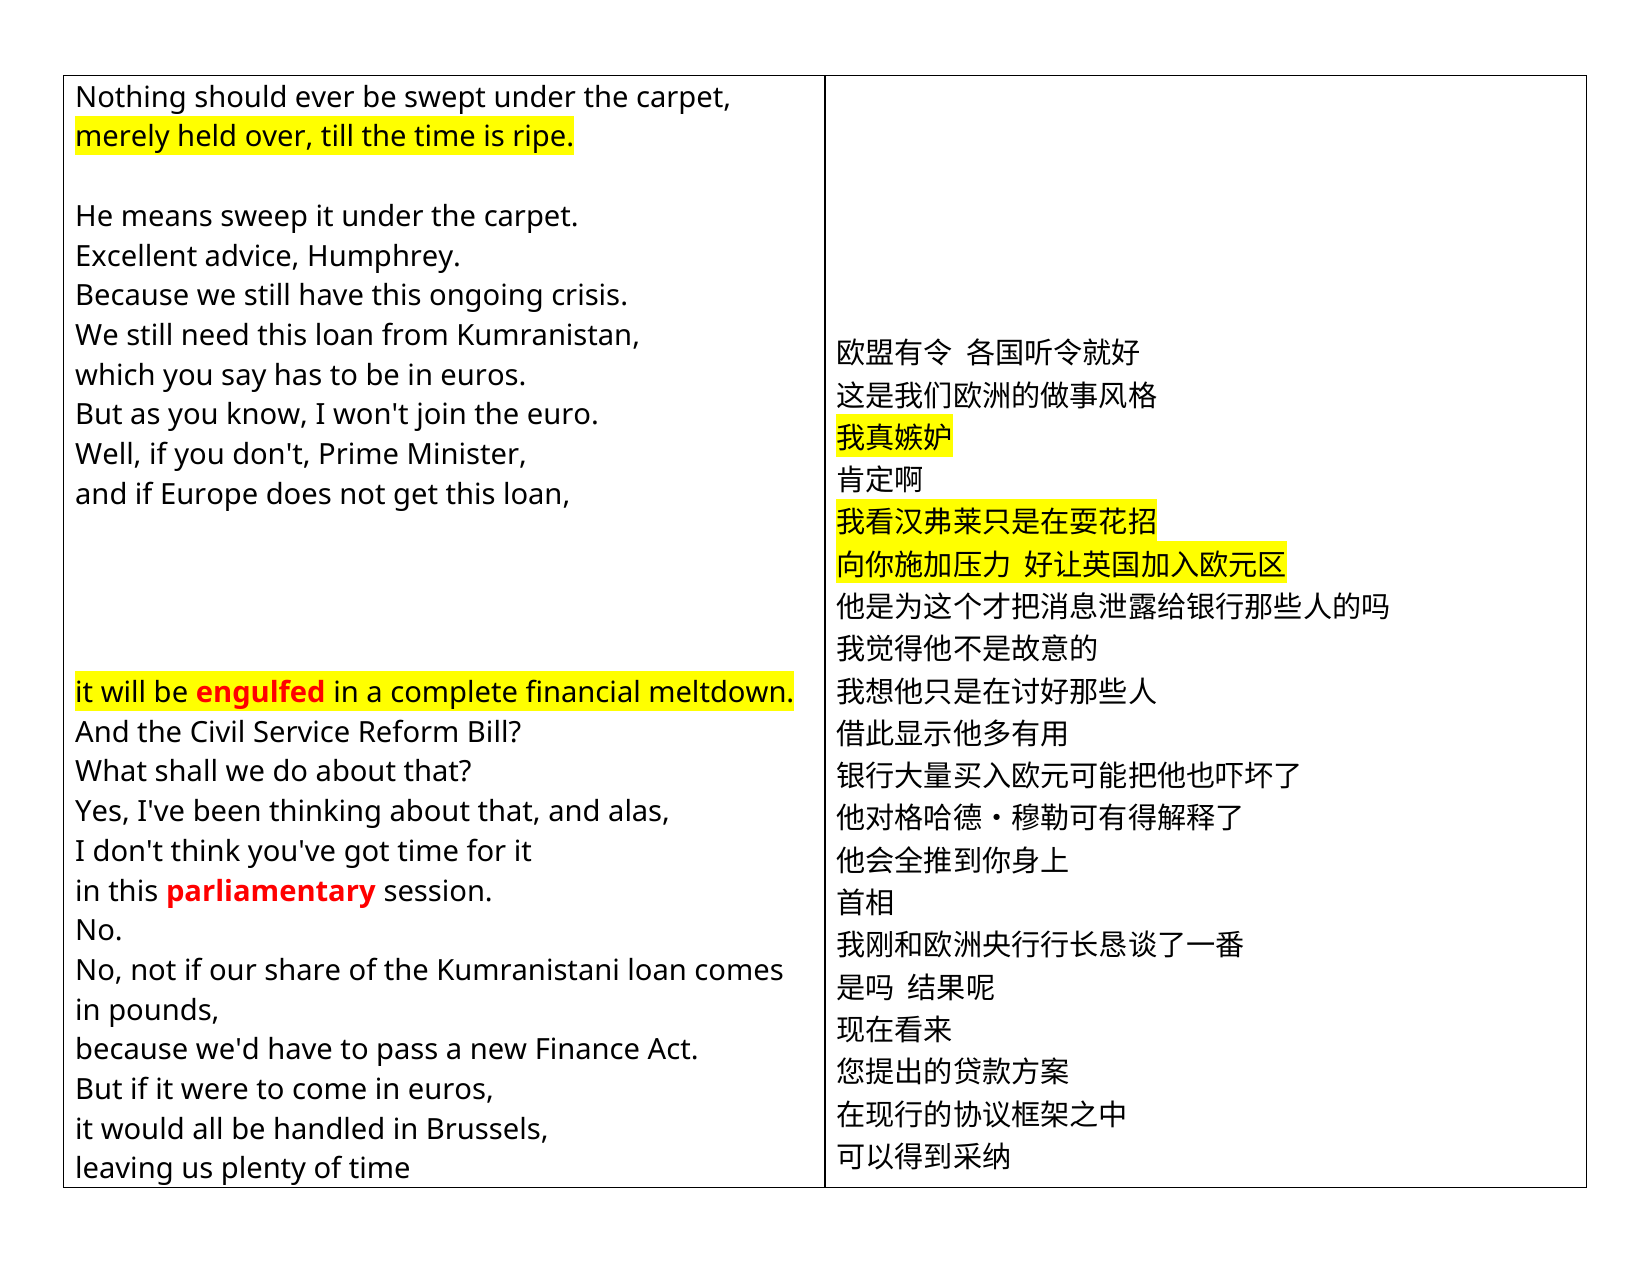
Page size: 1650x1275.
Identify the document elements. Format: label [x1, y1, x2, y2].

table_header [826, 76, 1586, 1187]
table_header [64, 76, 824, 1187]
